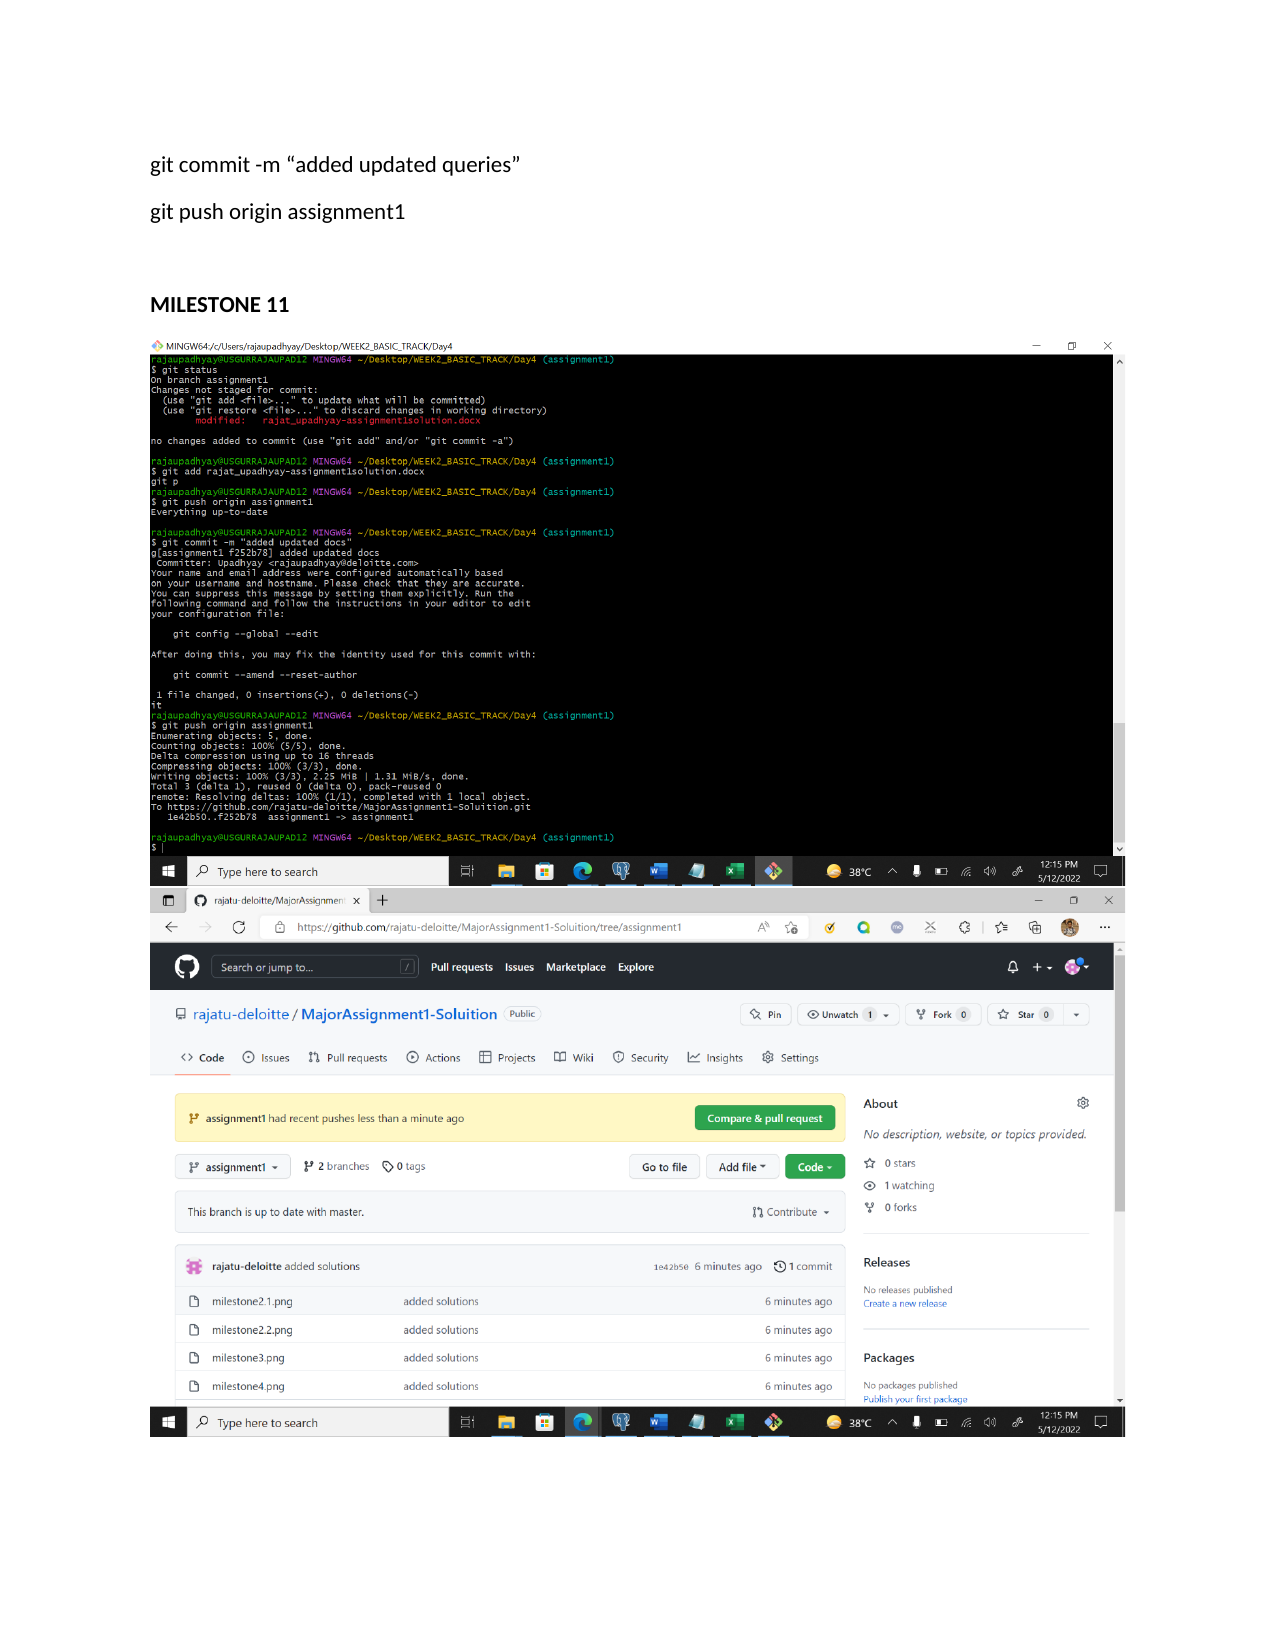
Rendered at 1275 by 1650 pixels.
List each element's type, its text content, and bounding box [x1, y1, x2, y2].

picture [150, 888, 1125, 1437]
text MILESTONE 11 [150, 291, 1125, 319]
text git push origin assignment1 [150, 197, 1125, 225]
picture [150, 337, 1125, 886]
text git commit -m “added updated queries” [150, 150, 1125, 178]
